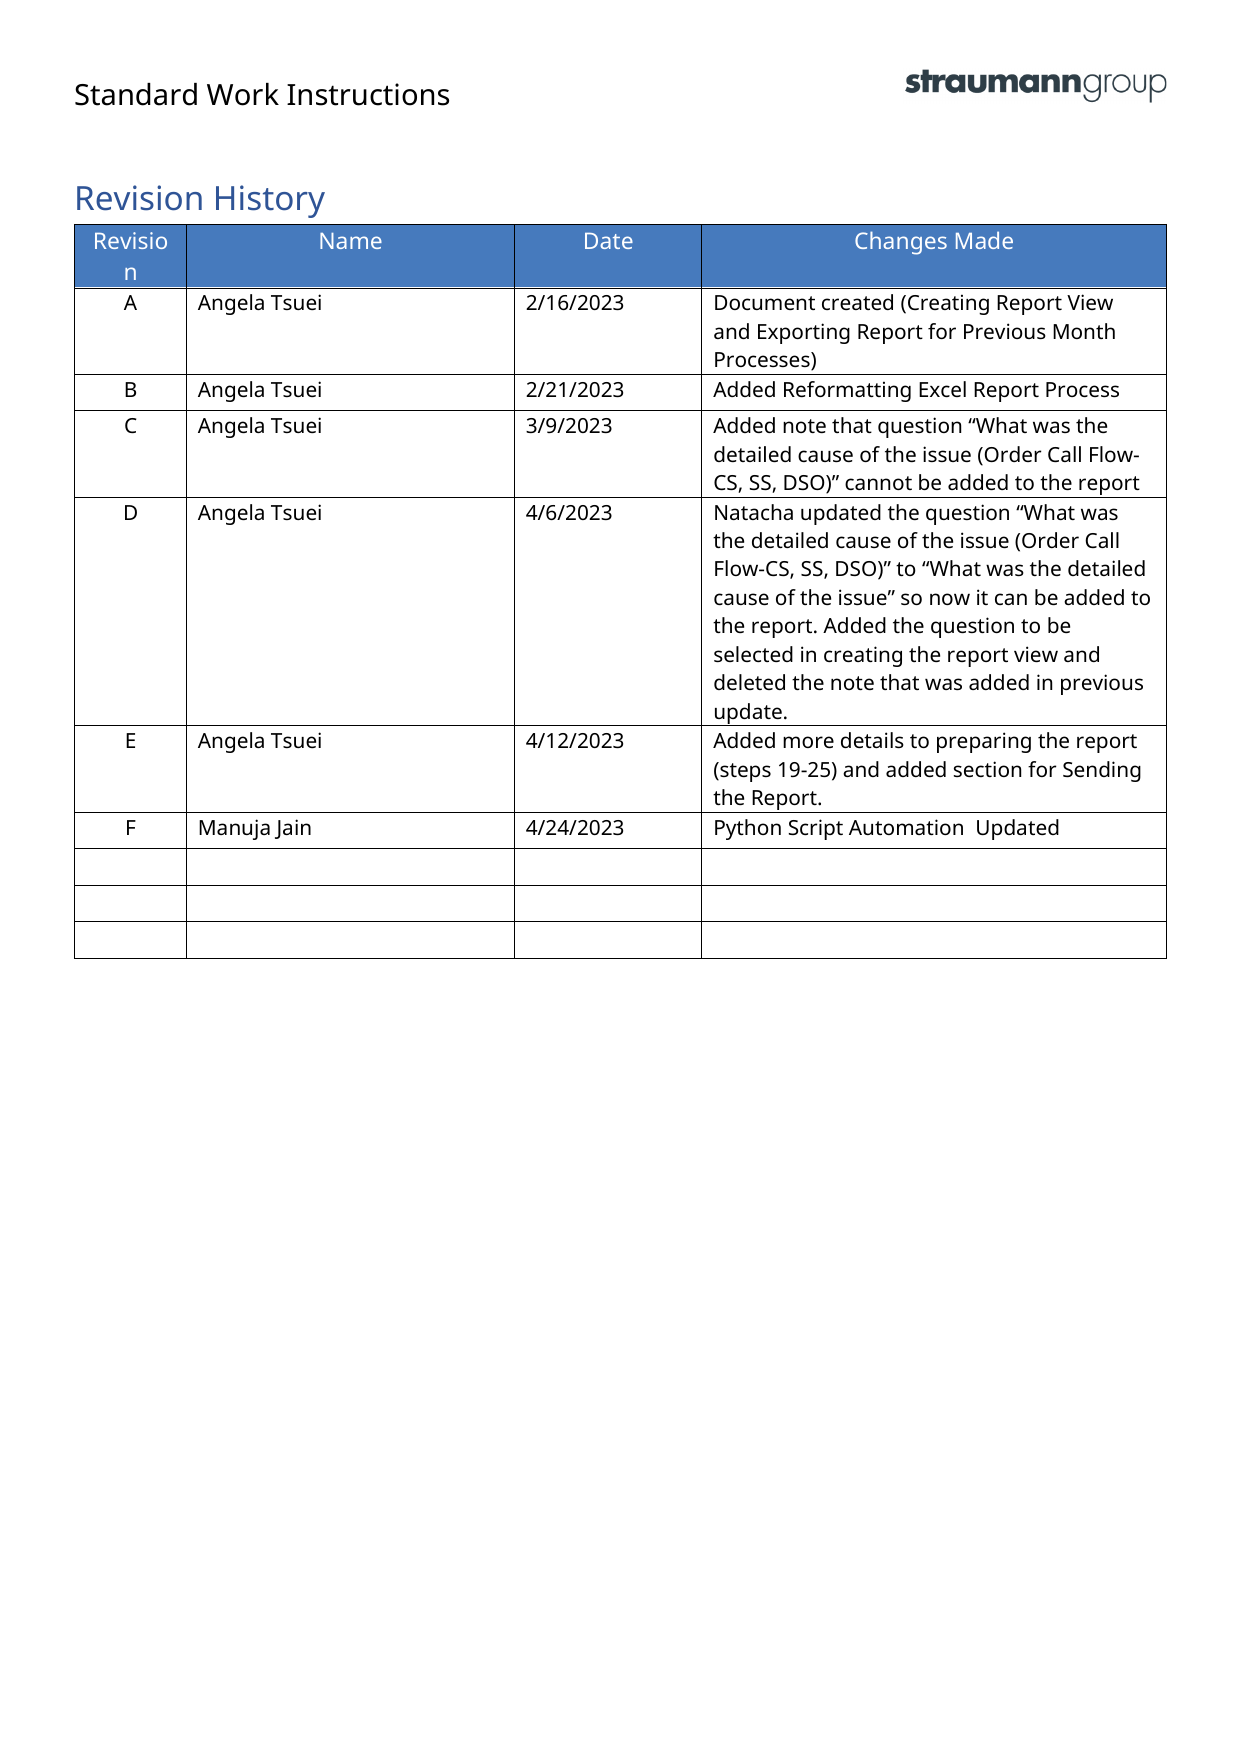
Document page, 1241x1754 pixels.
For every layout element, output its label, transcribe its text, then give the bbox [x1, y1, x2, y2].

table_cell Angela Tsuei [187, 726, 514, 812]
table_cell [515, 849, 701, 884]
table_cell E [75, 726, 186, 812]
table_cell [515, 922, 701, 957]
table_header Changes Made [702, 225, 1166, 287]
table_cell 4/24/2023 [515, 813, 701, 848]
table_cell C [75, 411, 186, 497]
table_cell Angela Tsuei [187, 411, 514, 497]
table_cell [702, 922, 1166, 957]
table_cell F [75, 813, 186, 848]
table_cell [75, 886, 186, 921]
table_cell [75, 849, 186, 884]
table_cell 3/9/2023 [515, 411, 701, 497]
table_cell Added note that question “What was the detailed cause of the issue (Order Call Flow-CS, SS, DSO)” cannot be added to the report [702, 411, 1166, 497]
table_cell Angela Tsuei [187, 498, 514, 725]
table_cell [187, 886, 514, 921]
table_cell D [75, 498, 186, 725]
table_cell 4/6/2023 [515, 498, 701, 725]
table_cell Document created (Creating Report View and Exporting Report for Previous Month Processes) [702, 289, 1166, 374]
table_cell B [75, 375, 186, 410]
table_cell Angela Tsuei [187, 375, 514, 410]
picture [903, 68, 1167, 104]
table_cell A [75, 289, 186, 374]
table_header Date [515, 225, 701, 287]
table_cell [702, 849, 1166, 884]
table_cell Manuja Jain [187, 813, 514, 848]
table_cell 2/16/2023 [515, 289, 701, 374]
table_cell Angela Tsuei [187, 289, 514, 374]
table_cell [75, 922, 186, 957]
table_cell Added more details to preparing the report (steps 19-25) and added section for Sending the Report. [702, 726, 1166, 812]
table_cell 2/21/2023 [515, 375, 701, 410]
table_cell Added Reformatting Excel Report Process [702, 375, 1166, 410]
table_cell [187, 849, 514, 884]
table_cell Python Script Automation Updated [702, 813, 1166, 848]
table_cell [187, 922, 514, 957]
subtitle Revision History [74, 175, 1167, 220]
table_cell [515, 886, 701, 921]
table_cell [702, 886, 1166, 921]
table_cell 4/12/2023 [515, 726, 701, 812]
table_header Revision [75, 225, 186, 287]
table_cell Natacha updated the question “What was the detailed cause of the issue (Order Call Flow-CS, SS, DSO)” to “What was the detailed cause of the issue” so now it can be added to the report. Added the question to be selected in creating the report view and deleted the note that was added in previous update. [702, 498, 1166, 725]
table_header Name [187, 225, 514, 287]
